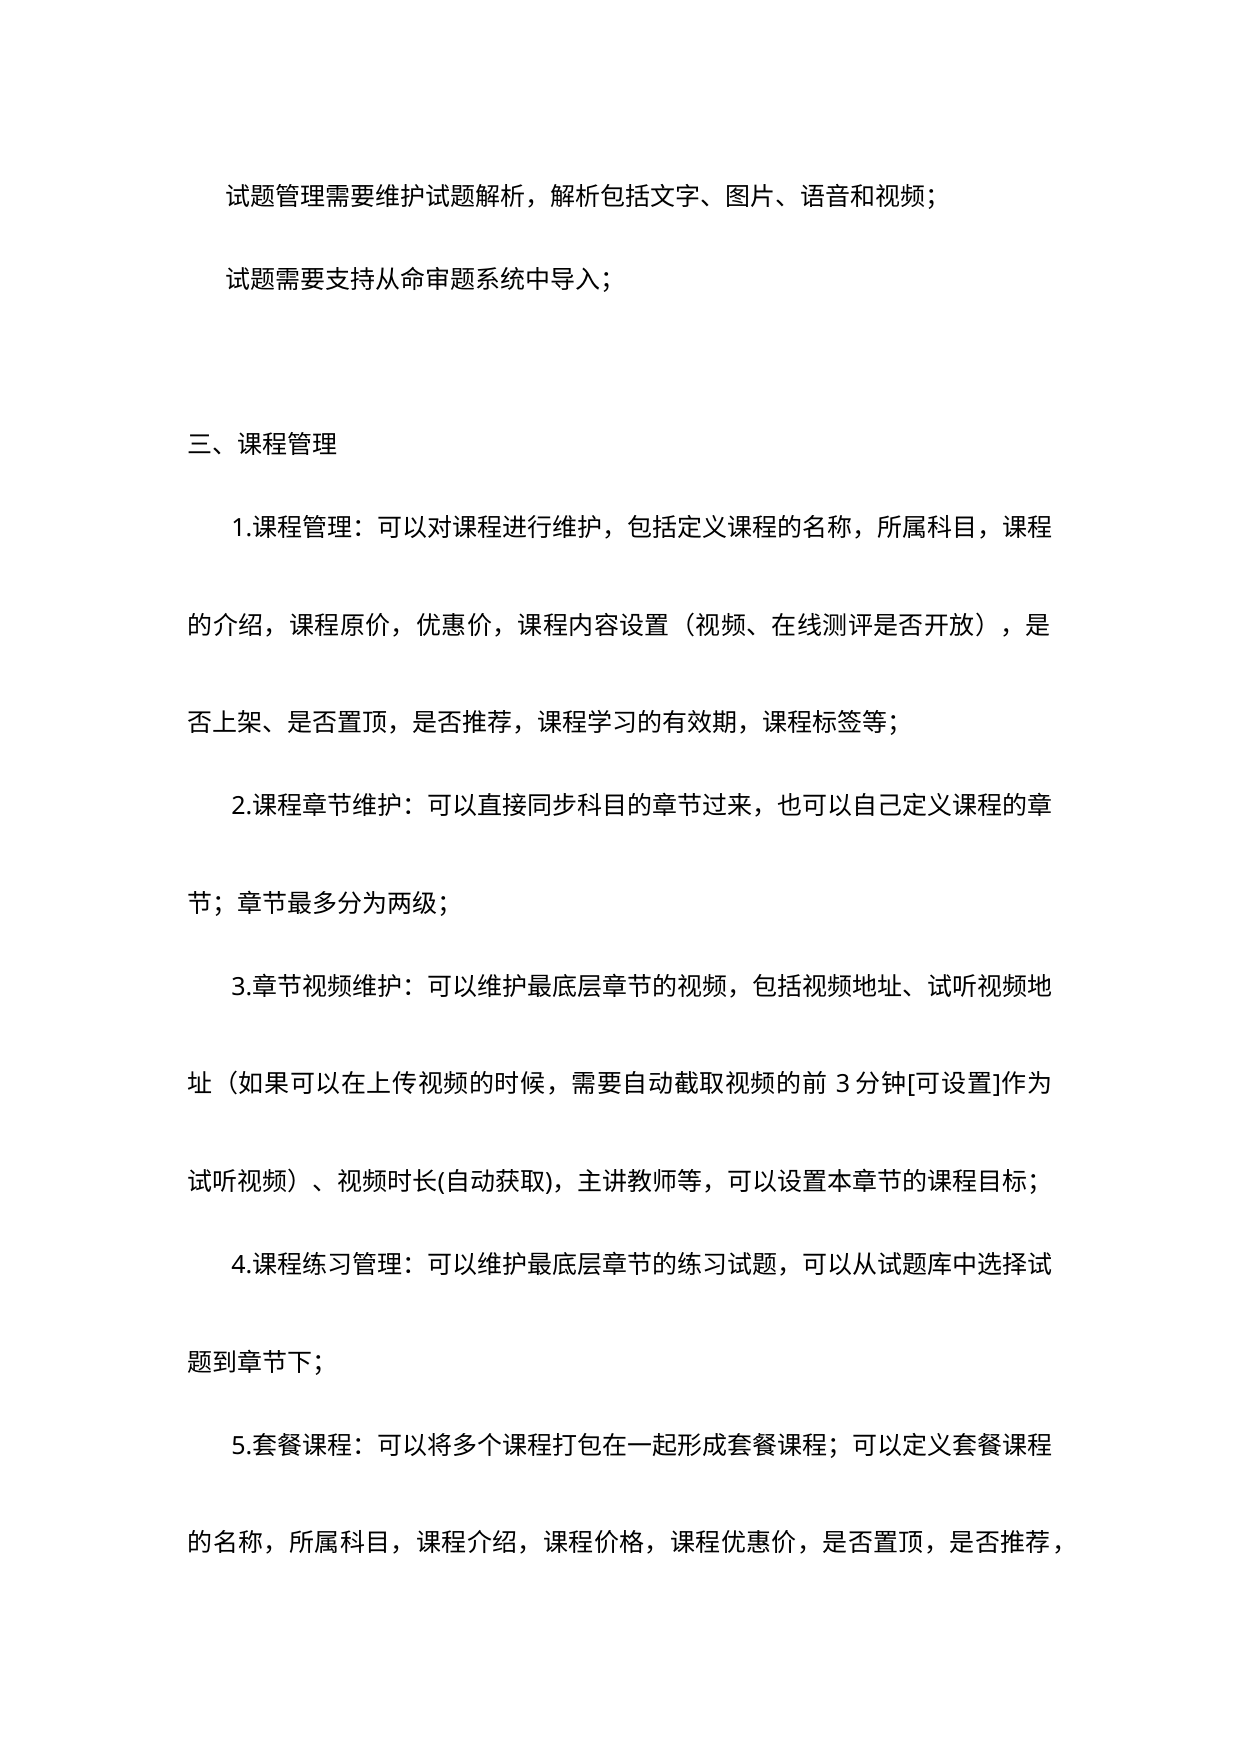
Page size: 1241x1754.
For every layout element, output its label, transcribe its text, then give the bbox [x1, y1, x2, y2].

text 1.课程管理：可以对课程进行维护，包括定义课程的名称，所属科目，课程的介绍，课程原价，优惠价，课程内容设置（视频、在线测评是否开放），是否上架、是否置顶，是否推荐，课程学习的有效期，课程标签等； [187, 493, 1053, 753]
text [187, 1411, 1053, 1573]
list 试题管理需要维护试题解析，解析包括文字、图片、语音和视频； [225, 162, 1053, 227]
list 试题需要支持从命审题系统中导入； [225, 245, 1053, 310]
text 3.章节视频维护：可以维护最底层章节的视频，包括视频地址、试听视频地址（如果可以在上传视频的时候，需要自动截取视频的前3分钟[可设置]作为试听视频）、视频时长(自动获取)，主讲教师等，可以设置本章节的课程目标； [187, 952, 1053, 1212]
text 2.课程章节维护：可以直接同步科目的章节过来，也可以自己定义课程的章节；章节最多分为两级； [187, 771, 1053, 934]
text 4.课程练习管理：可以维护最底层章节的练习试题，可以从试题库中选择试题到章节下； [187, 1230, 1053, 1393]
text 三、课程管理 [187, 410, 1053, 475]
